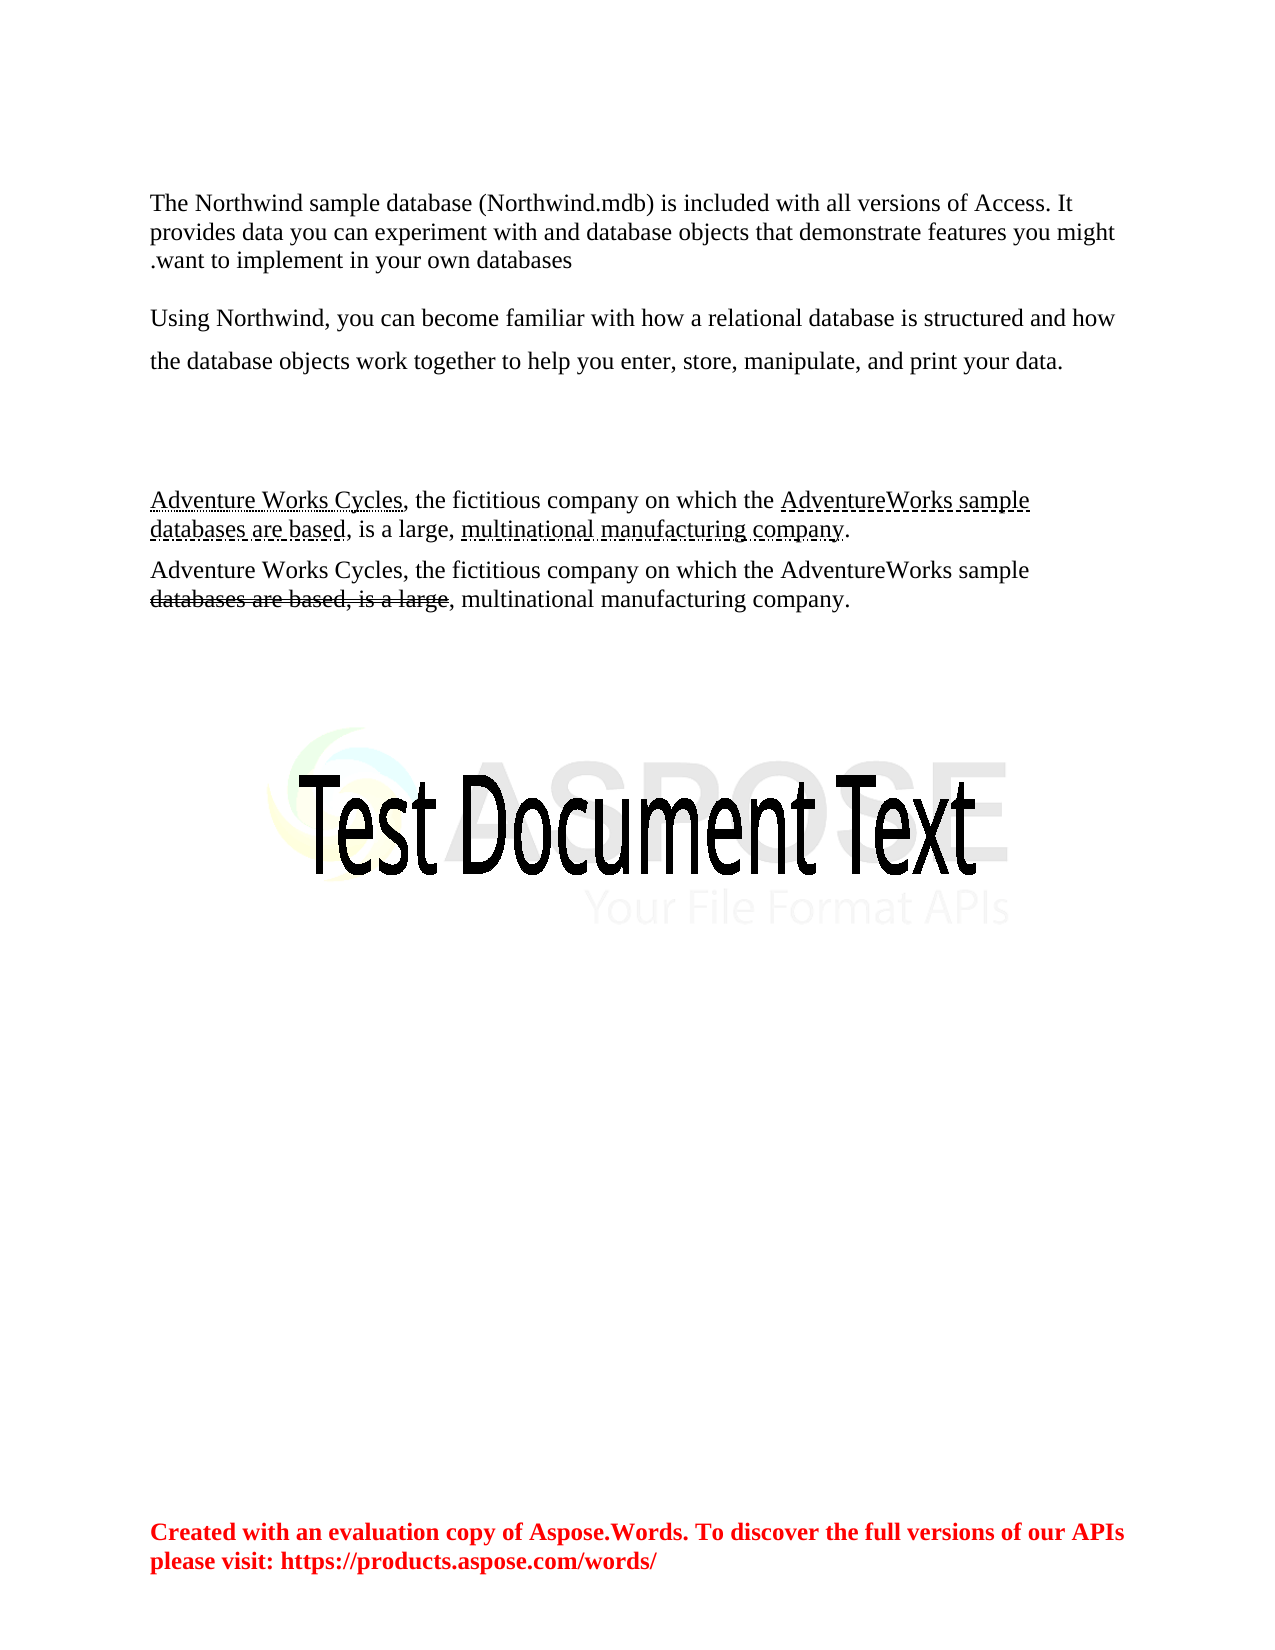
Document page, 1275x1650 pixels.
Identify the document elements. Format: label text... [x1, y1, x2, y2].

text Adventure Works Cycles, the fictitious company on which the AdventureWorks sample databases are based, is a large, multinational manufacturing company. [150, 555, 1125, 613]
text Adventure Works Cycles, the fictitious company on which the AdventureWorks sample databases are based, is a large, multinational manufacturing company. [150, 485, 1125, 543]
